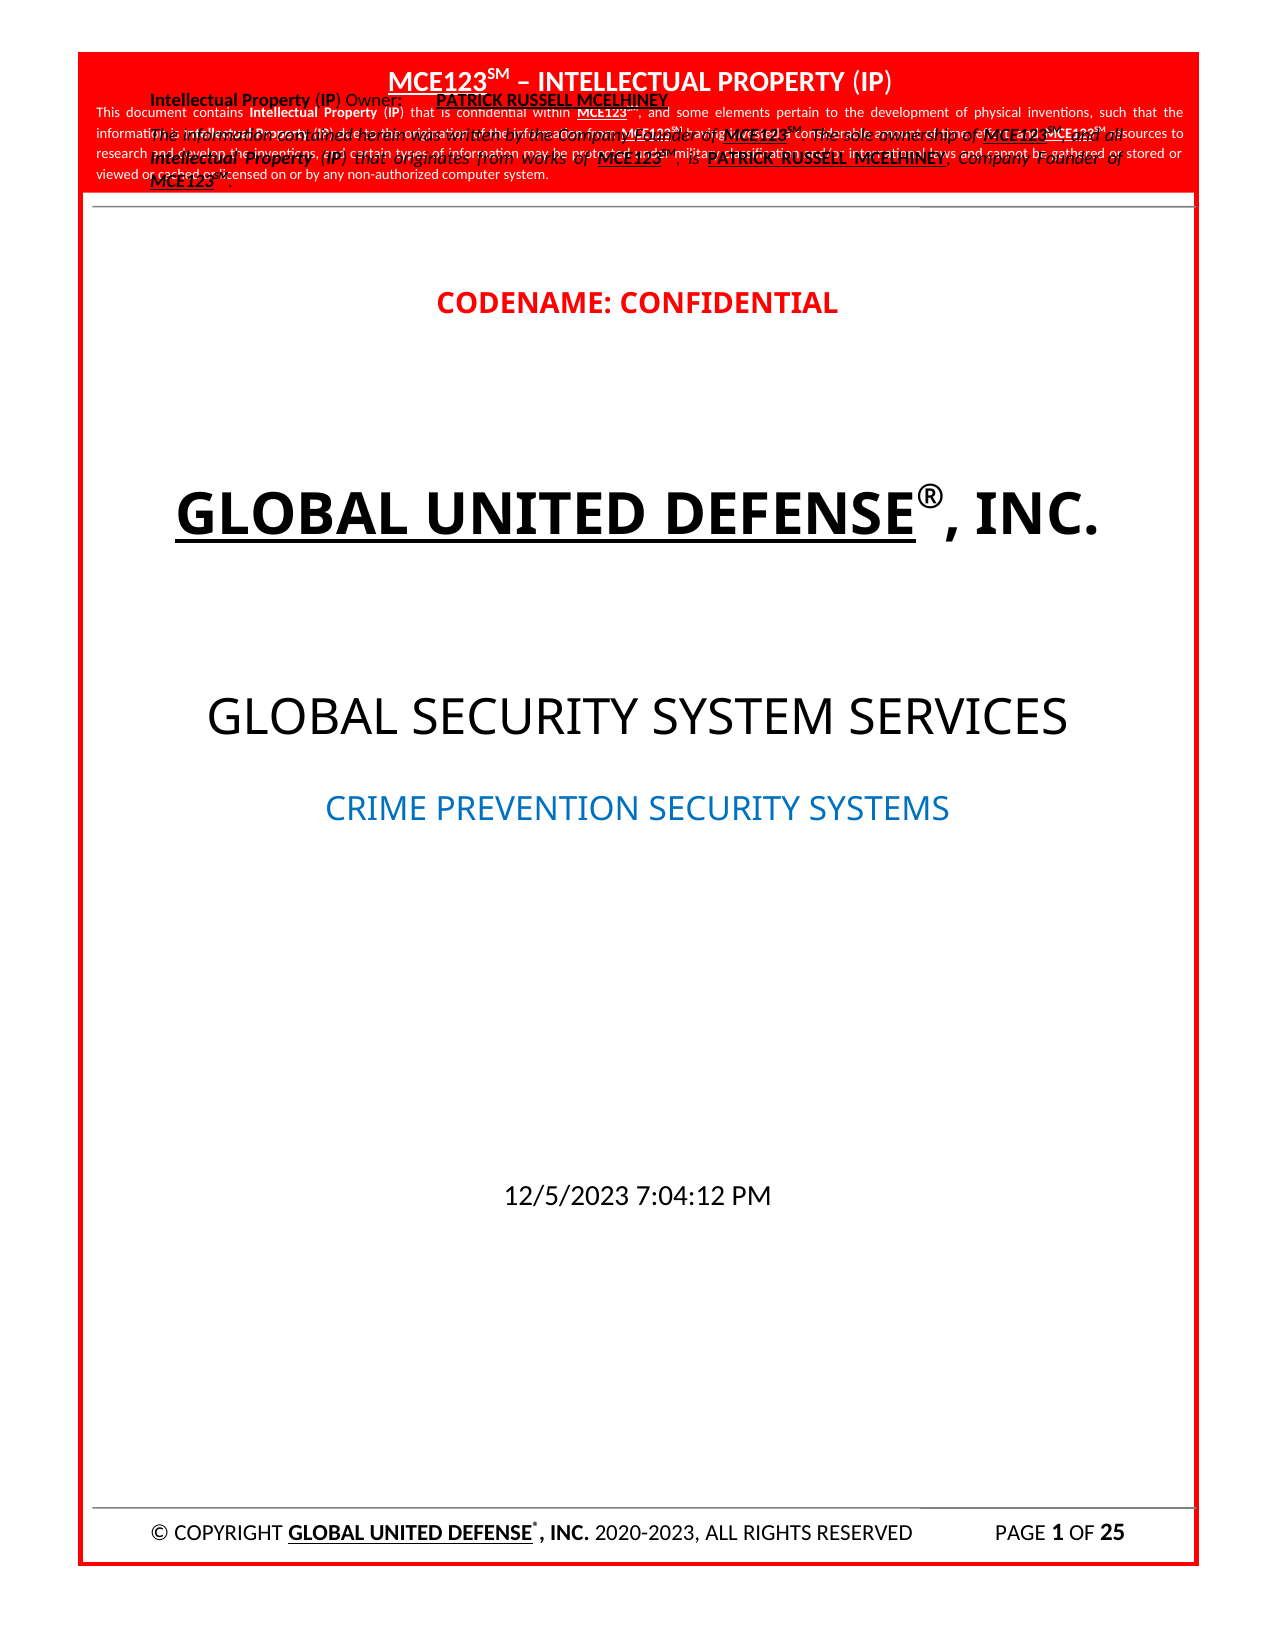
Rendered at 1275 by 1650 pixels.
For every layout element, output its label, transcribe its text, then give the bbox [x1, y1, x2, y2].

text 12/5/2023 7:04:12 PM [150, 1177, 1125, 1212]
subtitle CRIME PREVENTION SECURITY SYSTEMS [150, 784, 1125, 830]
text GLOBAL SECURITY SYSTEM SERVICES [150, 681, 1125, 749]
text GLOBAL UNITED DEFENSE®, INC. [150, 472, 1125, 551]
text CODENAME: CONFIDENTIAL [150, 282, 1125, 322]
